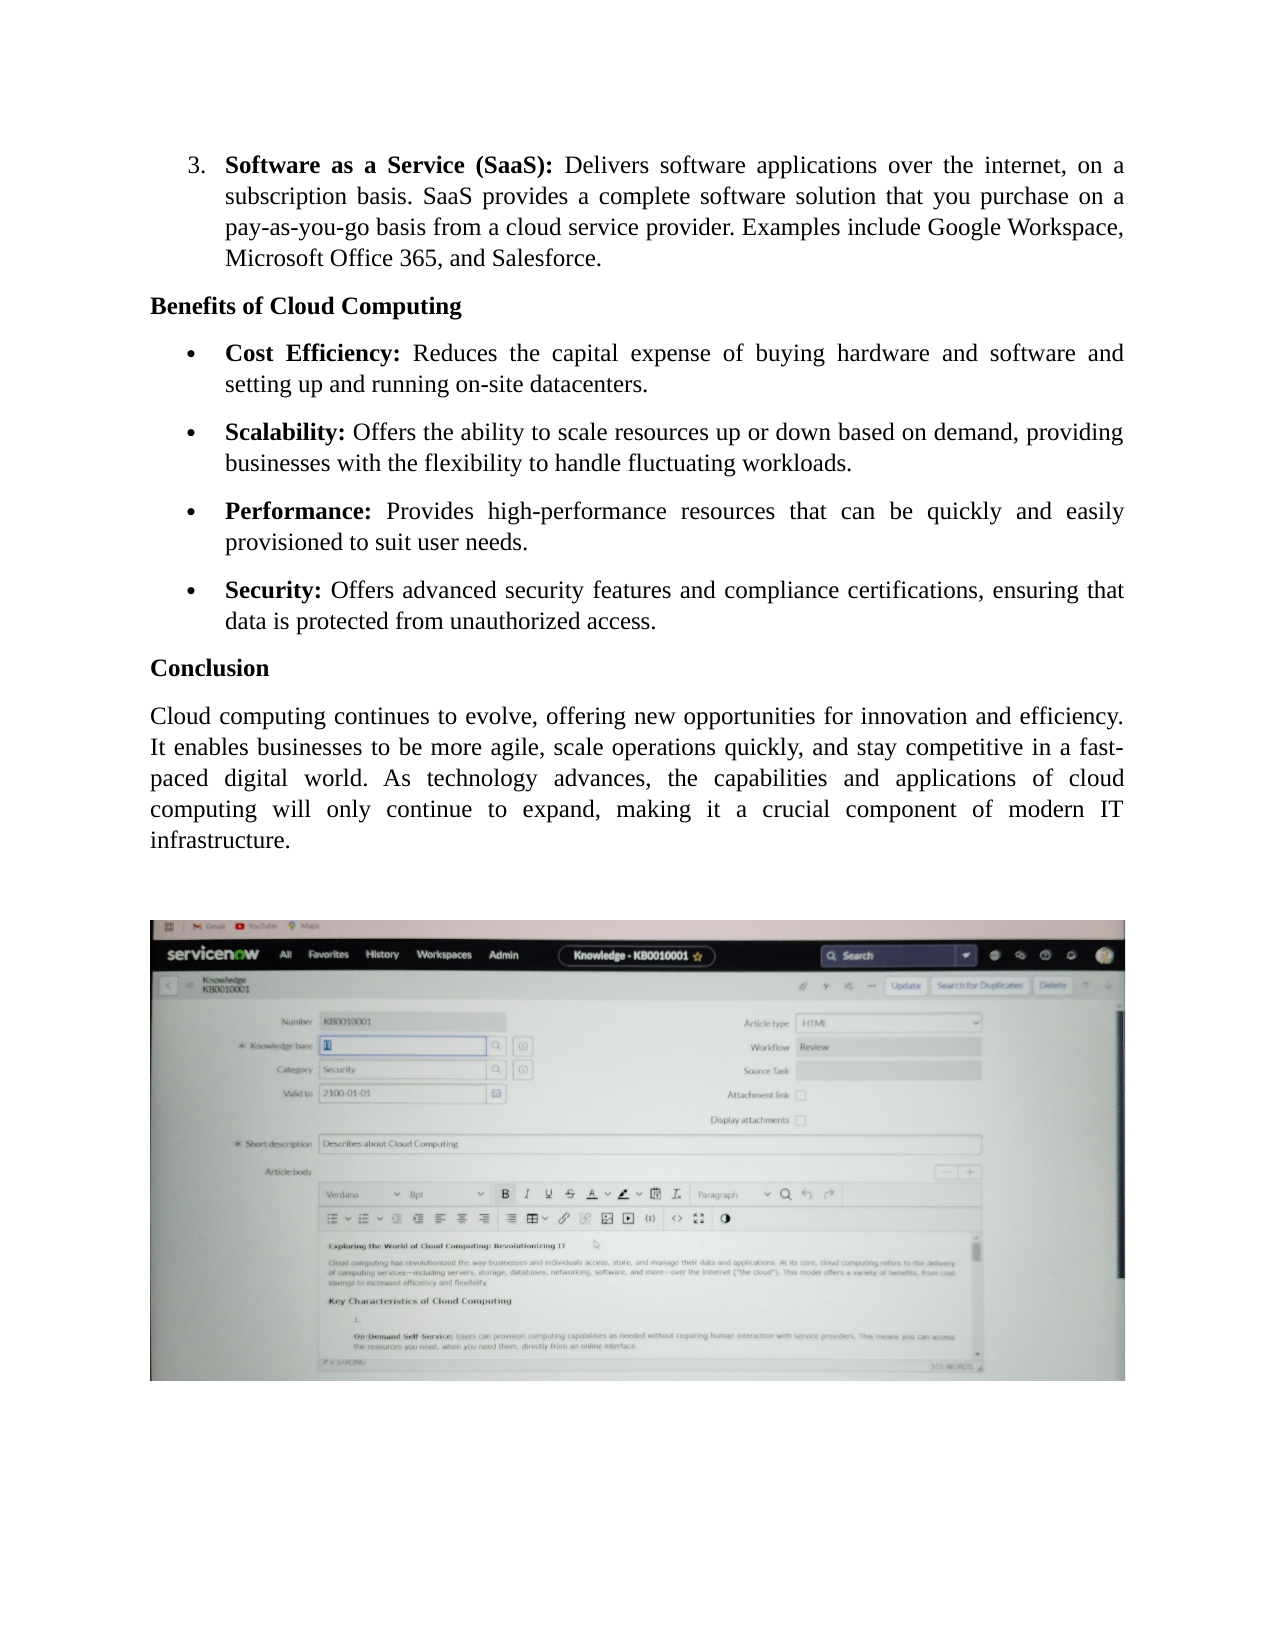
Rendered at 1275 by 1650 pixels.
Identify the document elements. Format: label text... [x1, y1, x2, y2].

text Conclusion [150, 653, 1125, 682]
list Performance: Provides high-performance resources that can be quickly and easily provisioned to suit user needs. [187, 496, 1125, 556]
text Benefits of Cloud Computing [150, 291, 1125, 319]
picture [150, 920, 1125, 1381]
text Cloud computing continues to evolve, offering new opportunities for innovation and efficiency. It enables businesses to be more agile, scale operations quickly, and stay competitive in a fast-paced digital world. As technology advances, the capabilities and applications of cloud computing will only continue to expand, making it a crucial component of modern IT infrastructure. [150, 701, 1125, 854]
list Software as a Service (SaaS): Delivers software applications over the internet, on a subscription basis. SaaS provides a complete software solution that you purchase on a pay-as-you-go basis from a cloud service provider. Examples include Google Workspace, Microsoft Office 365, and Salesforce. [187, 150, 1125, 272]
list Cost Efficiency: Reduces the capital expense of buying hardware and software and setting up and running on-site datacenters. [187, 338, 1125, 398]
list Scalability: Offers the ability to scale resources up or down based on demand, providing businesses with the flexibility to handle fluctuating workloads. [187, 417, 1125, 477]
list Security: Offers advanced security features and compliance certifications, ensuring that data is protected from unauthorized access. [187, 575, 1125, 634]
